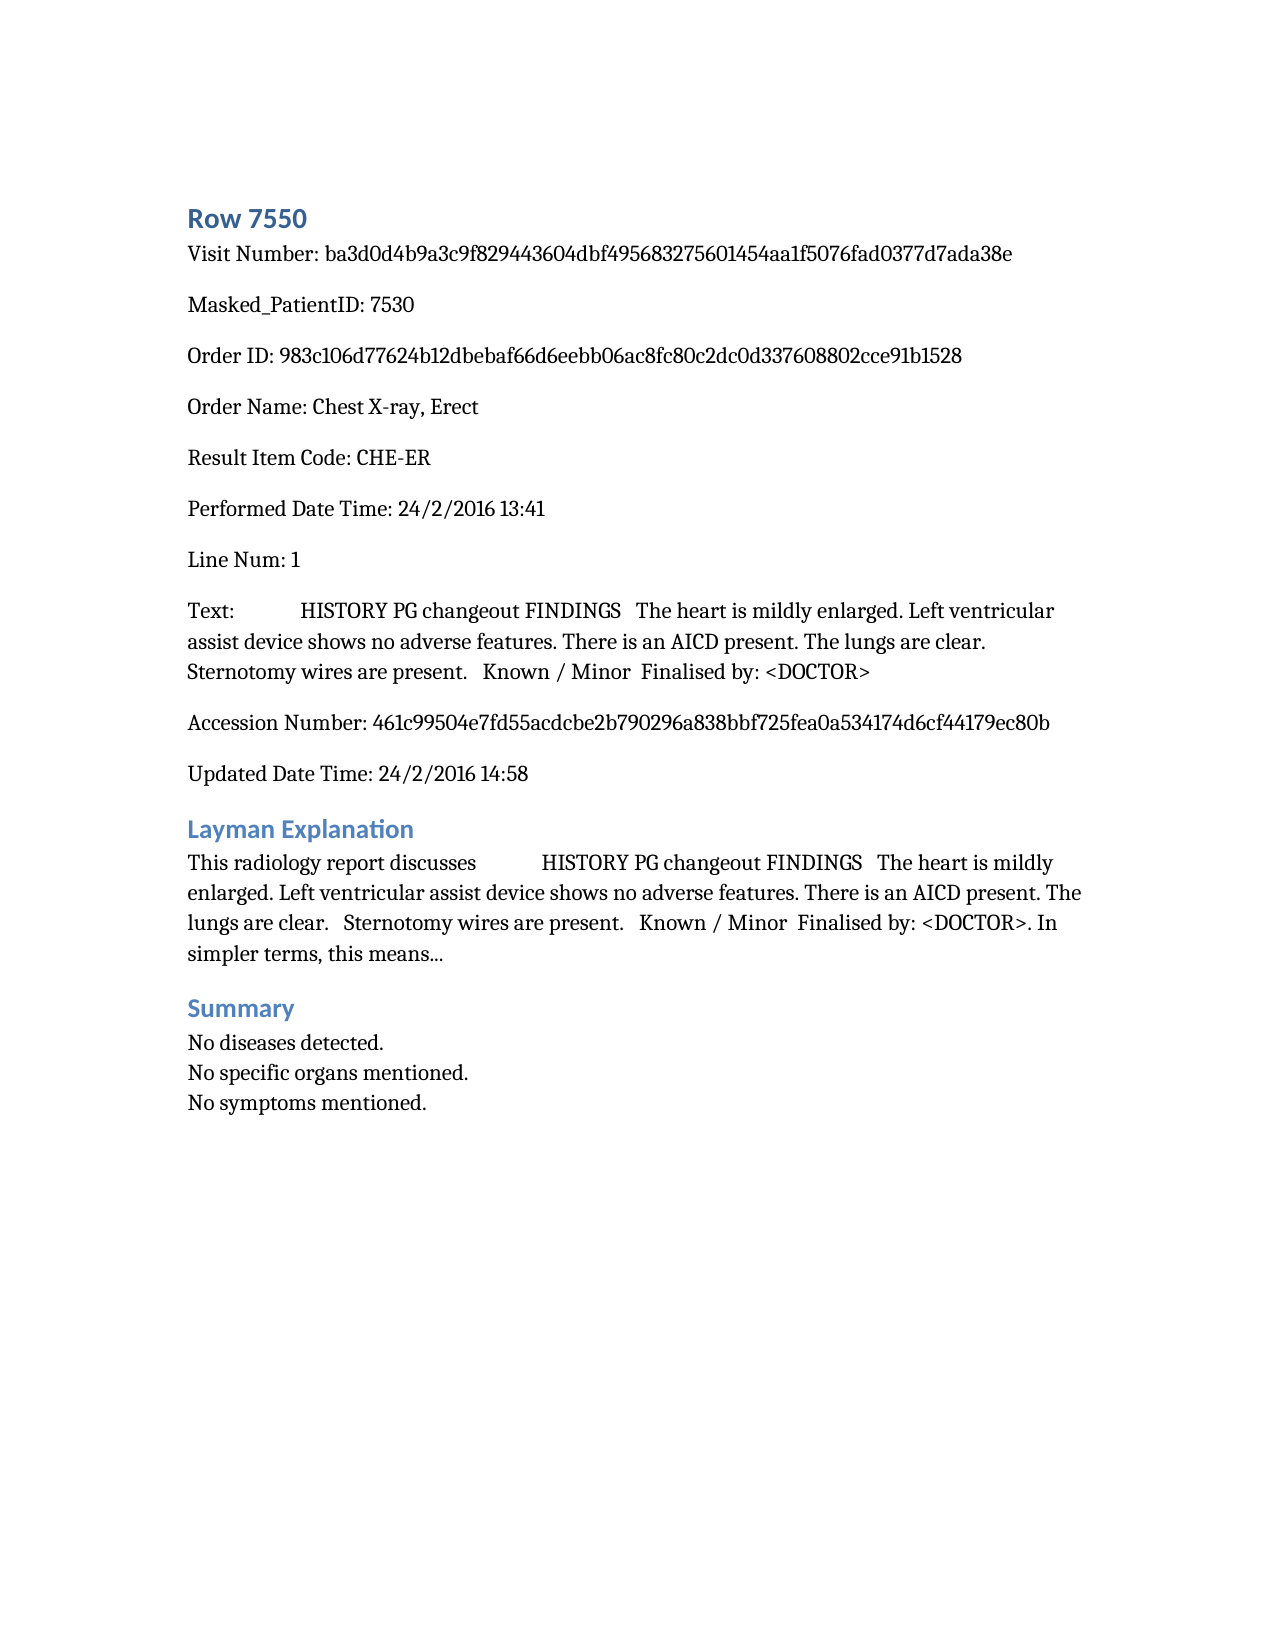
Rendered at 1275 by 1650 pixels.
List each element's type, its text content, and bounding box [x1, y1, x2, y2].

text Result Item Code: CHE-ER [187, 445, 1087, 471]
text Accession Number: 461c99504e7fd55acdcbe2b790296a838bbf725fea0a534174d6cf44179ec80b [187, 710, 1087, 736]
subtitle Summary [187, 991, 1087, 1024]
subtitle Layman Explanation [187, 812, 1087, 845]
text Masked_PatientID: 7530 [187, 292, 1087, 318]
text No diseases detected. No specific organs mentioned. No symptoms mentioned. [187, 1029, 1087, 1116]
text Line Num: 1 [187, 547, 1087, 573]
text Order Name: Chest X-ray, Erect [187, 394, 1087, 420]
text Performed Date Time: 24/2/2016 13:41 [187, 496, 1087, 522]
text Updated Date Time: 24/2/2016 14:58 [187, 761, 1087, 787]
text Order ID: 983c106d77624b12dbebaf66d6eebb06ac8fc80c2dc0d337608802cce91b1528 [187, 343, 1087, 369]
subtitle Row 7550 [187, 200, 1087, 236]
text Visit Number: ba3d0d4b9a3c9f829443604dbf495683275601454aa1f5076fad0377d7ada38e [187, 241, 1087, 267]
text This radiology report discusses HISTORY PG changeout FINDINGS The heart is mildly enlarged. Left ventricular assist device shows no adverse features. There is an AICD present. The lungs are clear. Sternotomy wires are present. Known / Minor Finalised by: <DOCTOR>. In simpler terms, this means... [187, 850, 1087, 967]
text Text: HISTORY PG changeout FINDINGS The heart is mildly enlarged. Left ventricular assist device shows no adverse features. There is an AICD present. The lungs are clear. Sternotomy wires are present. Known / Minor Finalised by: <DOCTOR> [187, 598, 1087, 685]
